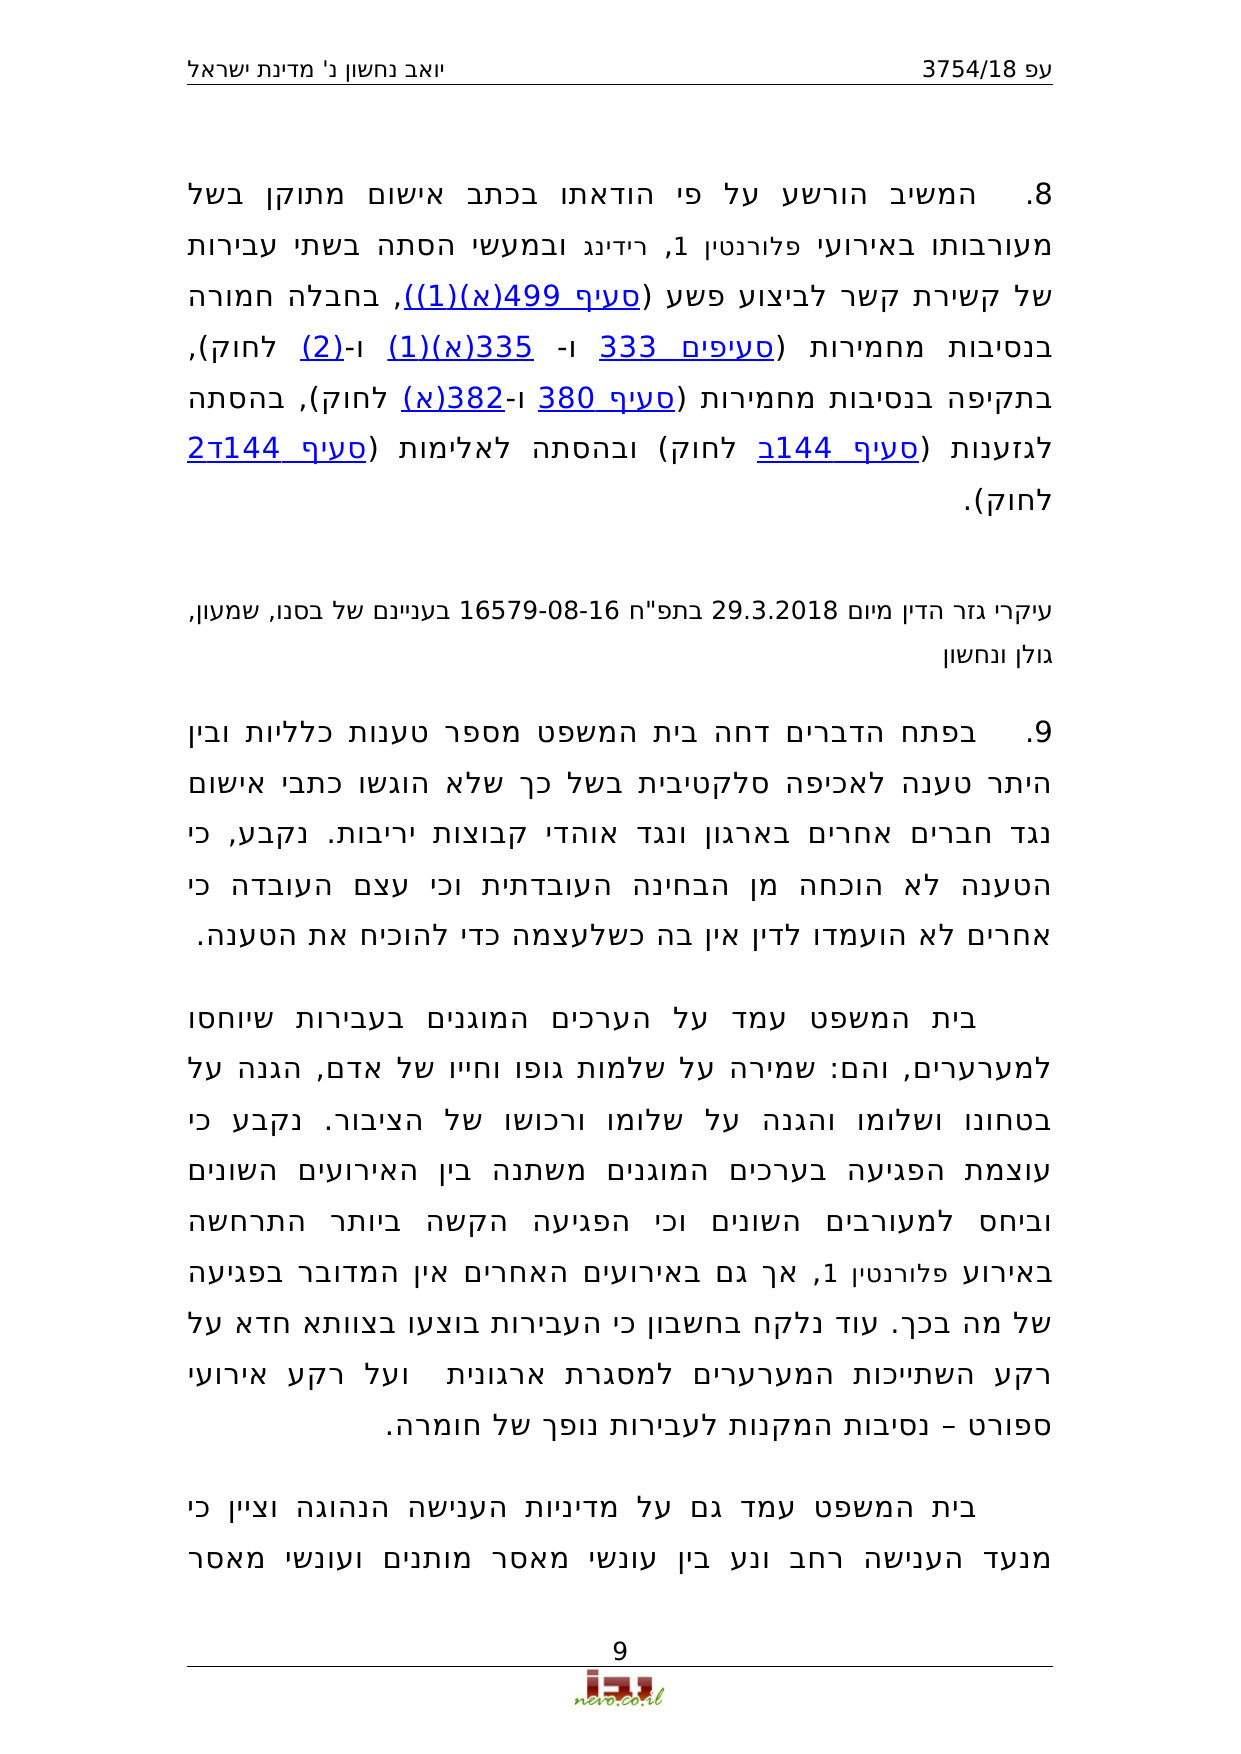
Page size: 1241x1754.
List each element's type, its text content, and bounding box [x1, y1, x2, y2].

picture [574, 1669, 666, 1707]
text בית המשפט עמד על הערכים המוגנים בעבירות שיוחסו למערערים, והם: שמירה על שלמות גופו וחייו של אדם, הגנה על בטחונו ושלומו והגנה על שלומו ורכושו של הציבור. נקבע כי עוצמת הפגיעה בערכים המוגנים משתנה בין האירועים השונים וביחס למעורבים השונים וכי הפגיעה הקשה ביותר התרחשה באירוע פלורנטין 1, אך גם באירועים האחרים אין המדובר בפגיעה של מה בכך. עוד נלקח בחשבון כי העבירות בוצעו בצוותא חדא על רקע השתייכות המערערים למסגרת ארגונית ועל רקע אירועי ספורט – נסיבות המקנות לעבירות נופך של חומרה. [187, 1001, 1053, 1442]
text 8. המשיב הורשע על פי הודאתו בכתב אישום מתוקן בשל מעורבותו באירועי פלורנטין 1, רידינג ובמעשי הסתה בשתי עבירות של קשירת קשר לביצוע פשע (סעיף 499(א)(1)), בחבלה חמורה בנסיבות מחמירות (סעיפים 333 ו- 335(א)(1) ו-(2) לחוק), בתקיפה בנסיבות מחמירות (סעיף 380 ו-382(א) לחוק), בהסתה לגזענות (סעיף 144ב לחוק) ובהסתה לאלימות (סעיף 144ד2 לחוק). [187, 177, 1053, 517]
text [187, 1491, 1053, 1576]
text 9. בפתח הדברים דחה בית המשפט מספר טענות כלליות ובין היתר טענה לאכיפה סלקטיבית בשל כך שלא הוגשו כתבי אישום נגד חברים אחרים בארגון ונגד אוהדי קבוצות יריבות. נקבע, כי הטענה לא הוכחה מן הבחינה העובדתית וכי עצם העובדה כי אחרים לא הועמדו לדין אין בה כשלעצמה כדי להוכיח את הטענה. [187, 715, 1053, 953]
text עיקרי גזר הדין מיום 29.3.2018 בתפ"ח 16579-08-16 בעניינם של בסנו, שמעון, גולן ונחשון [187, 596, 1053, 669]
